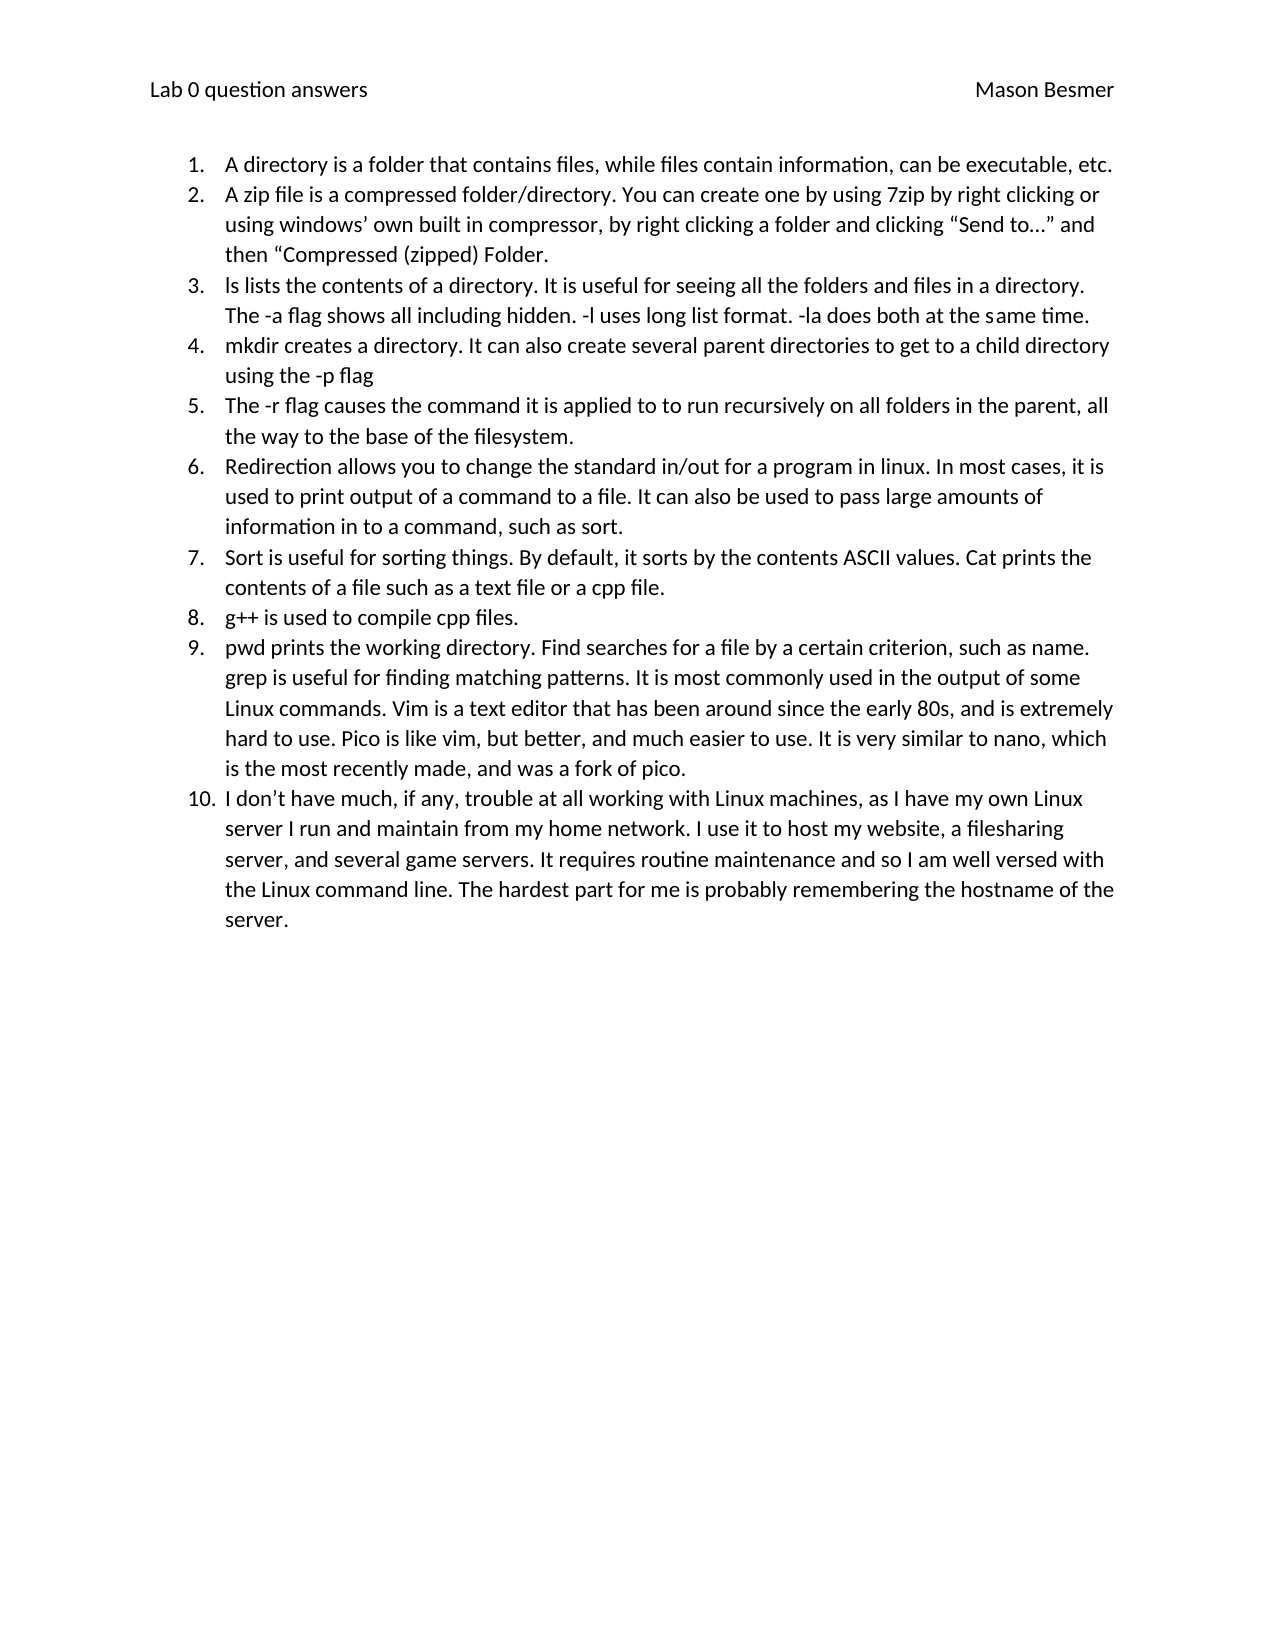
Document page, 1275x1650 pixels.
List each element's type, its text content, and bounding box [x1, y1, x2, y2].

list Redirection allows you to change the standard in/out for a program in linux. In most cases, it is used to print output of a command to a file. It can also be used to pass large amounts of information in to a command, such as sort. [187, 452, 1125, 541]
list pwd prints the working directory. Find searches for a file by a certain criterion, such as name. grep is useful for finding matching patterns. It is most commonly used in the output of some Linux commands. Vim is a text editor that has been around since the early 80s, and is extremely hard to use. Pico is like vim, but better, and much easier to use. It is very similar to nano, which is the most recently made, and was a fork of pico. [187, 633, 1125, 782]
list Sort is useful for sorting things. By default, it sorts by the contents ASCII values. Cat prints the contents of a file such as a text file or a cpp file. [187, 543, 1125, 601]
list The -r flag causes the command it is applied to to run recursively on all folders in the parent, all the way to the base of the filesystem. [187, 392, 1125, 450]
list A directory is a folder that contains files, while files contain information, can be executable, etc. [187, 150, 1125, 178]
list ls lists the contents of a directory. It is useful for seeing all the folders and files in a directory. The -a flag shows all including hidden. -l uses long list format. -la does both at the same time. [187, 271, 1125, 329]
list g++ is used to compile cpp files. [187, 603, 1125, 631]
list mkdir creates a directory. It can also create several parent directories to get to a child directory using the -p flag [187, 331, 1125, 389]
list I don’t have much, if any, trouble at all working with Linux machines, as I have my own Linux server I run and maintain from my home network. I use it to host my website, a filesharing server, and several game servers. It requires routine maintenance and so I am well versed with the Linux command line. The hardest part for me is probably remembering the hostname of the server. [187, 784, 1125, 933]
list A zip file is a compressed folder/directory. You can create one by using 7zip by right clicking or using windows’ own built in compressor, by right clicking a folder and clicking “Send to…” and then “Compressed (zipped) Folder. [187, 180, 1125, 269]
